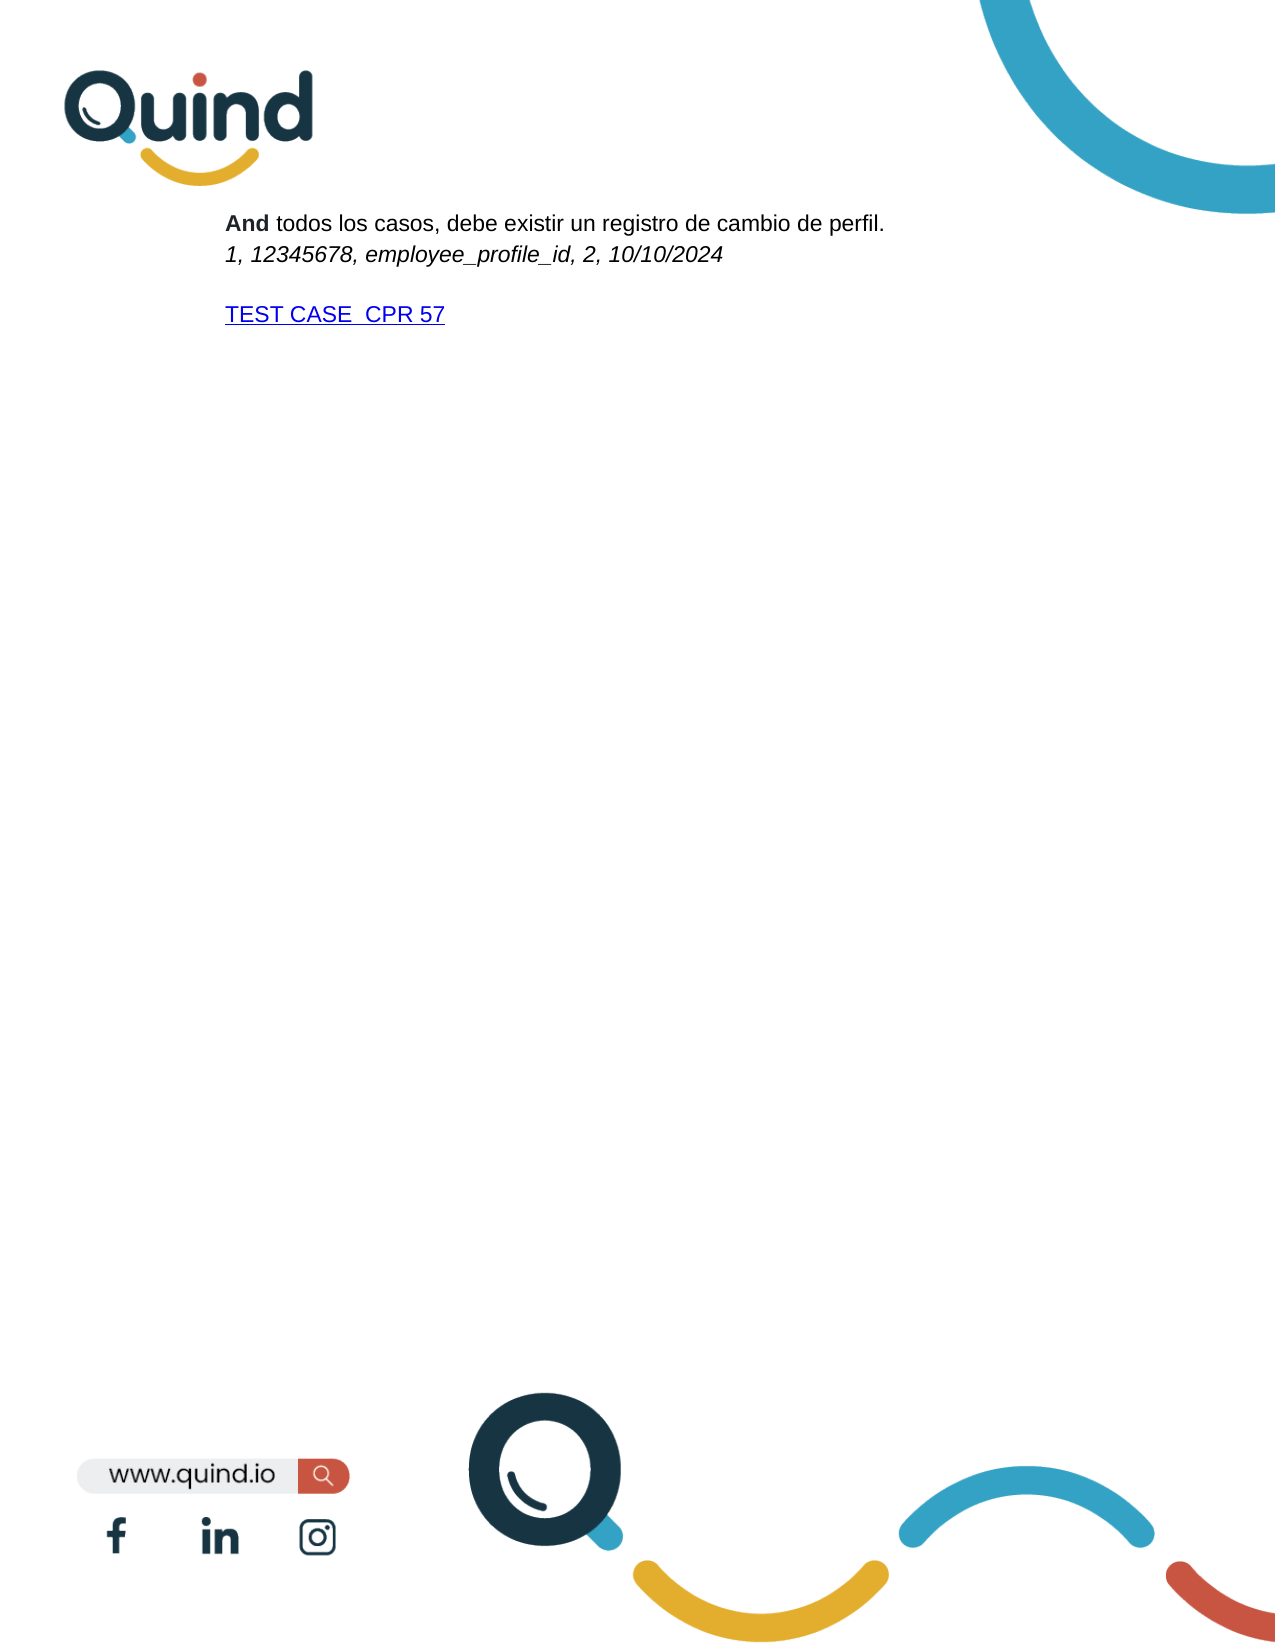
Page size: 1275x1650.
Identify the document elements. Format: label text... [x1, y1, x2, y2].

text And todos los casos, debe existir un registro de cambio de perfil. 1, 12345678, employee_profile_id, 2, 10/10/2024 [225, 210, 1125, 267]
text TEST CASE CPR 57 [225, 301, 1125, 327]
picture [0, 0, 1275, 1650]
